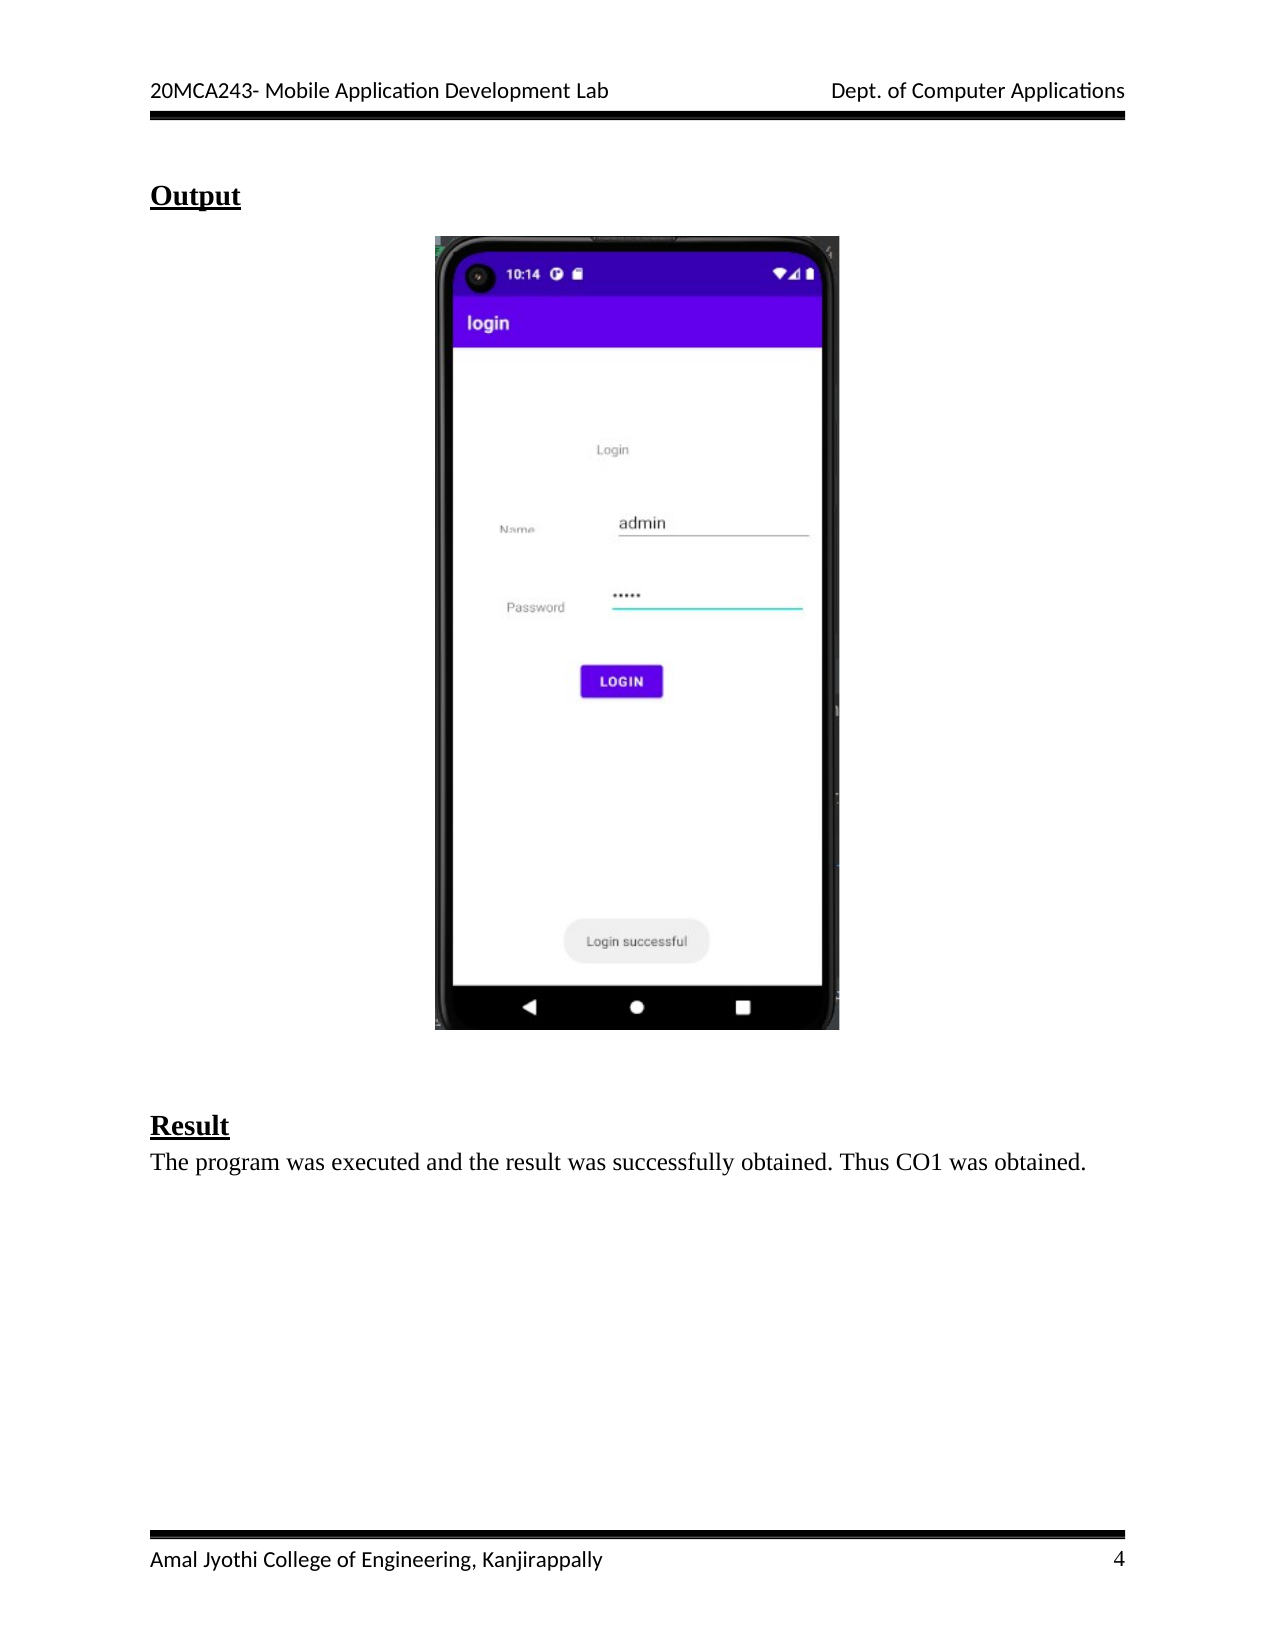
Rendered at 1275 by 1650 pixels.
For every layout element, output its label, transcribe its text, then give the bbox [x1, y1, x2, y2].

subtitle Output [150, 178, 1137, 212]
text Result [150, 1108, 1137, 1141]
text The program was executed and the result was successfully obtained. Thus CO1 was obtained. [150, 1147, 1137, 1176]
picture [435, 236, 840, 1030]
